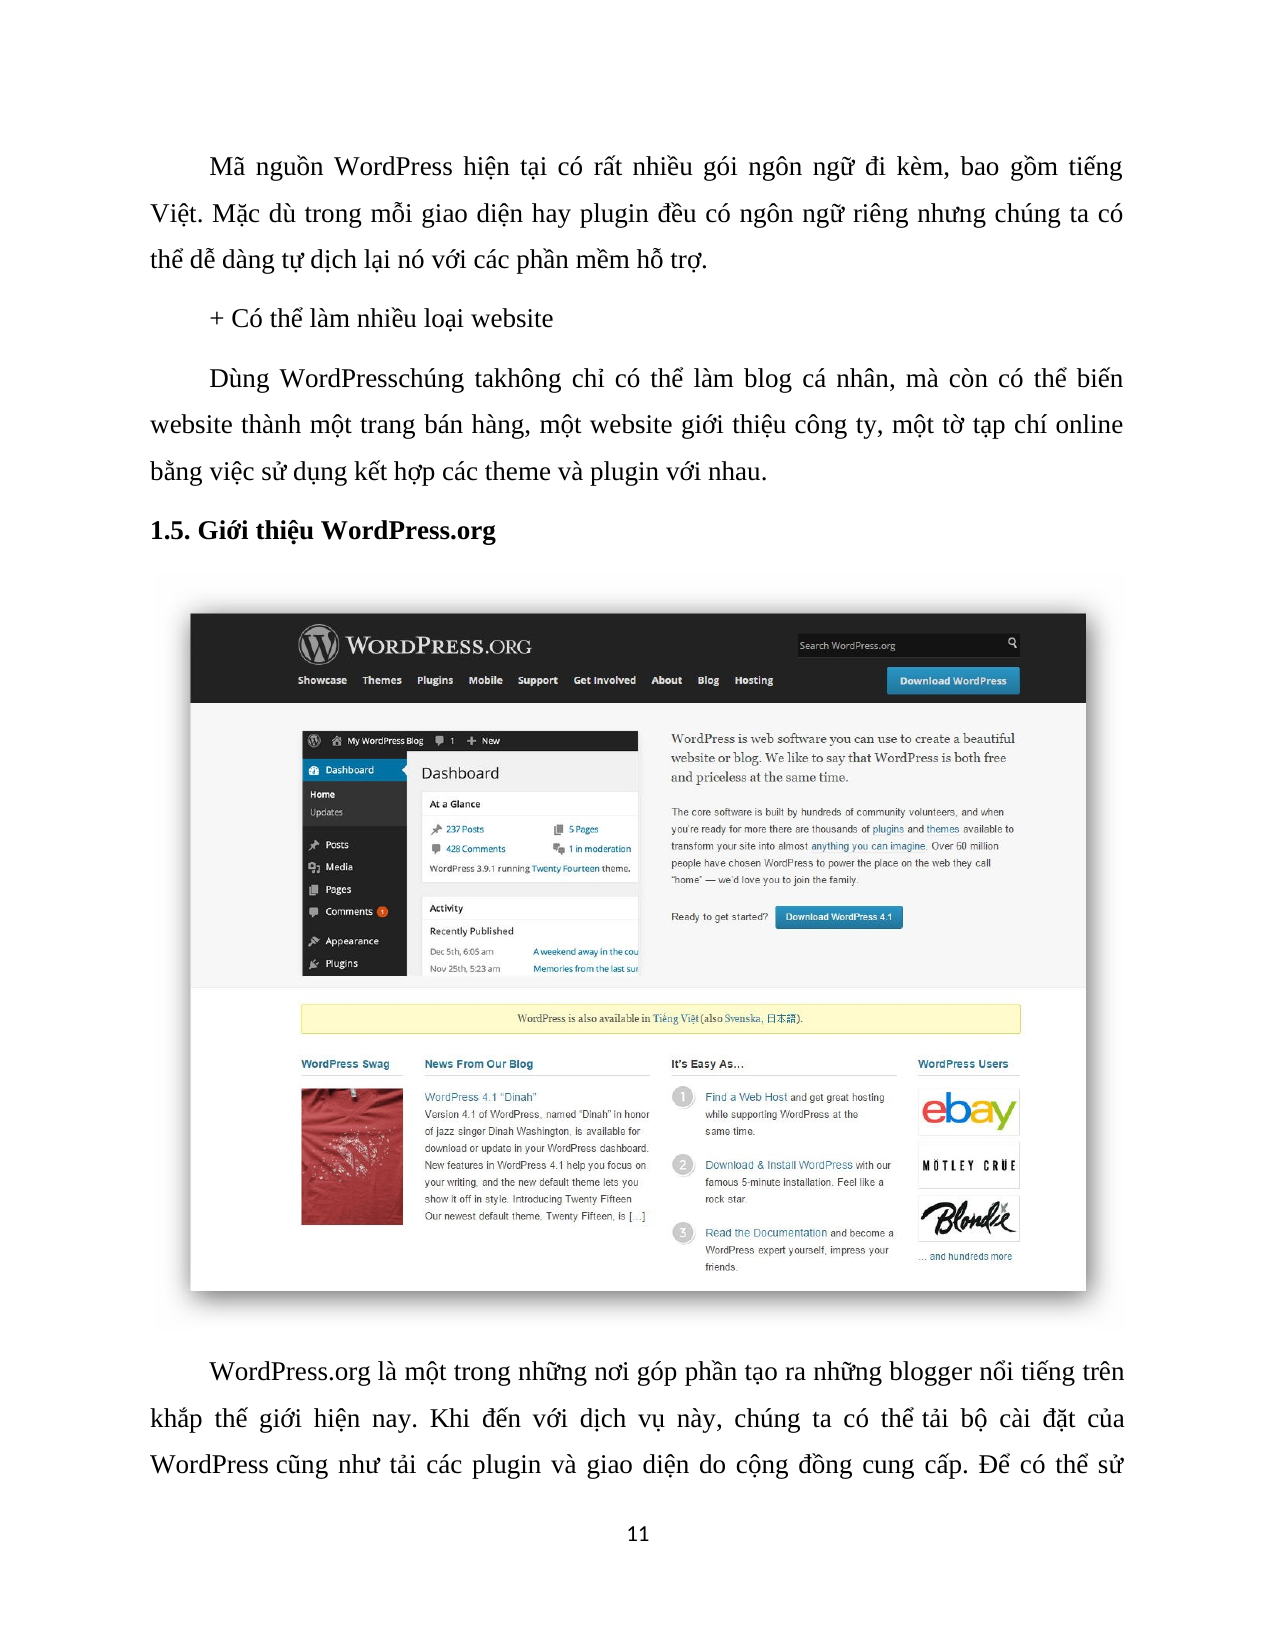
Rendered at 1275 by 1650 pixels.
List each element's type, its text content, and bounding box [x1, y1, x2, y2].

subtitle Giới thiệu WordPress.org [150, 514, 1125, 545]
text Dùng WordPresschúng takhông chỉ có thể làm blog cá nhân, mà còn có thể biến website thành một trang bán hàng, một website giới thiệu công ty, một tờ tạp chí online bằng việc sử dụng kết hợp các theme và plugin với nhau. [150, 362, 1125, 486]
picture [150, 573, 1125, 1331]
text + Có thể làm nhiều loại website [150, 302, 1125, 334]
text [150, 1355, 1125, 1480]
text Mã nguồn WordPress hiện tại có rất nhiều gói ngôn ngữ đi kèm, bao gồm tiếng Việt. Mặc dù trong mỗi giao diện hay plugin đều có ngôn ngữ riêng nhưng chúng ta có thể dễ dàng tự dịch lại nó với các phần mềm hỗ trợ. [150, 150, 1125, 274]
